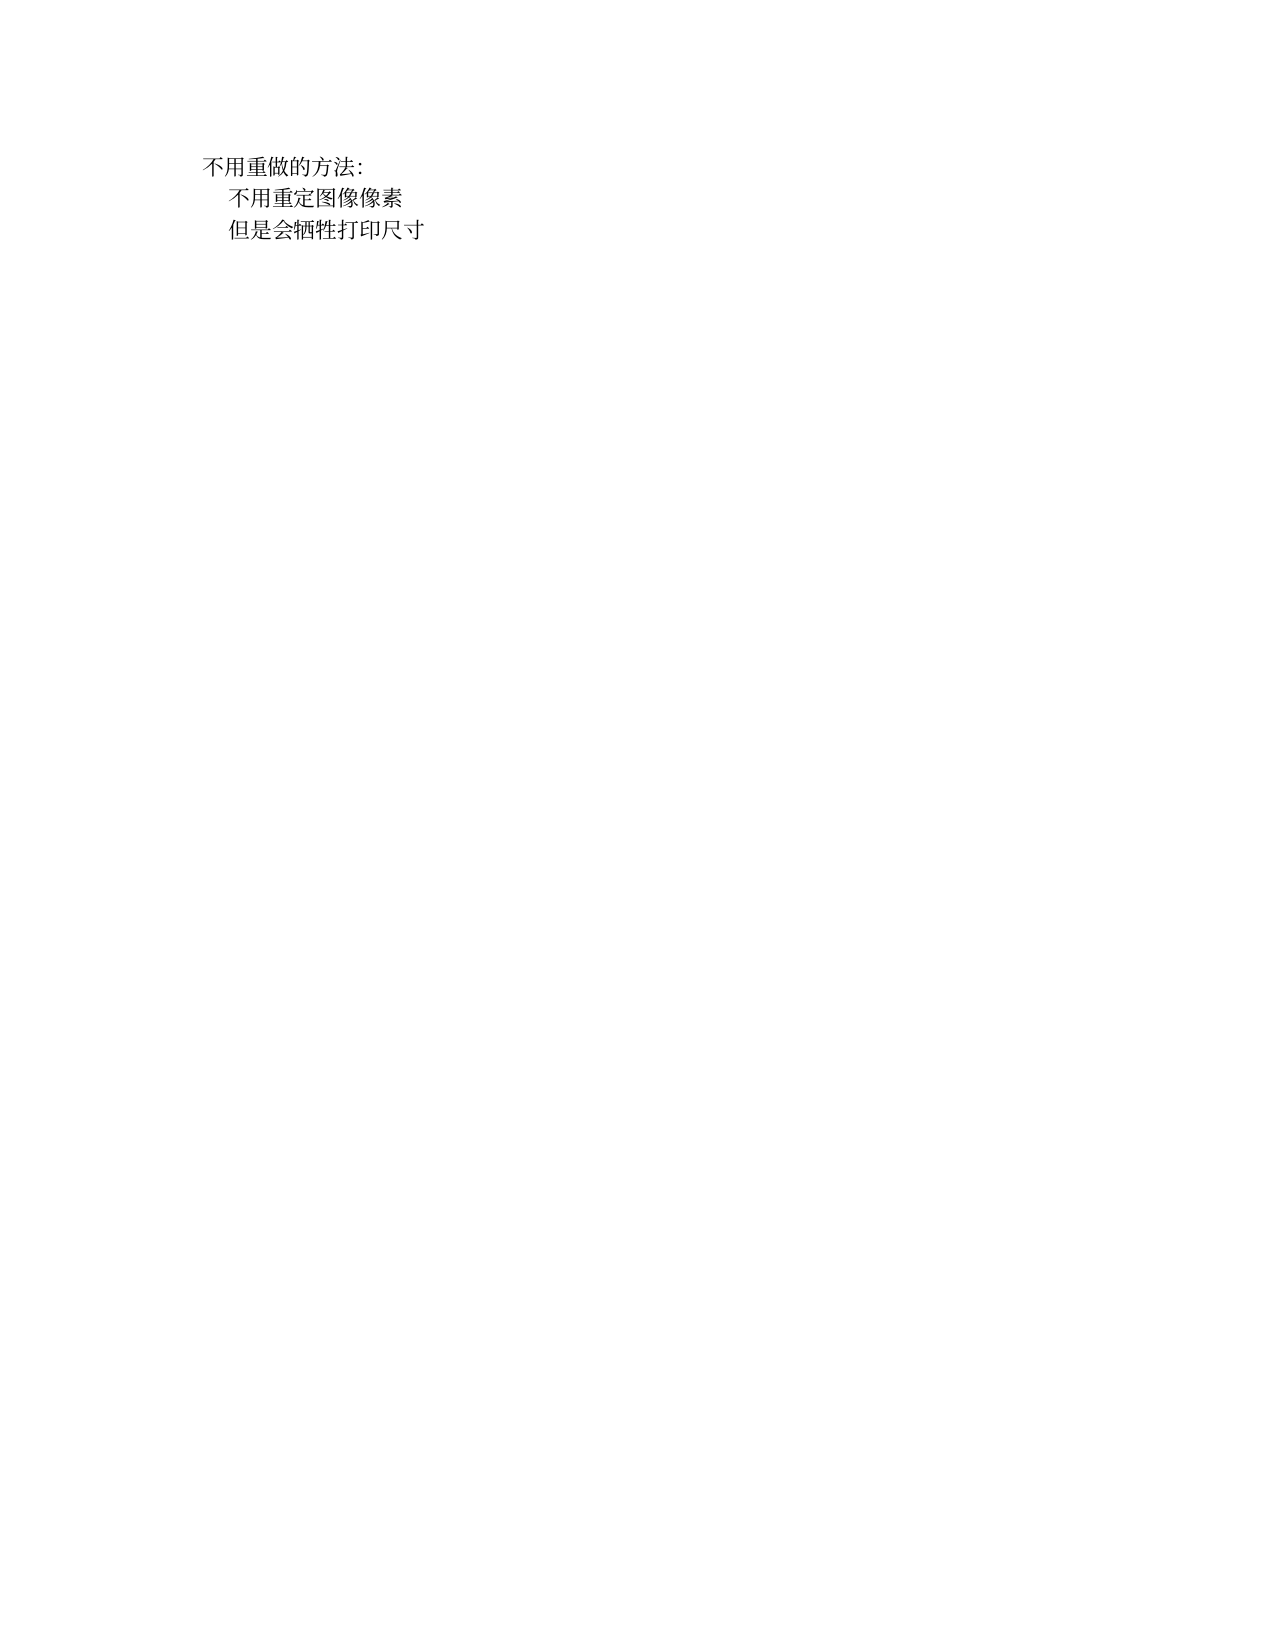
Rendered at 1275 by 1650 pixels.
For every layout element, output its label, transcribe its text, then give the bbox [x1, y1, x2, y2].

text 但是会牺牲打印尺寸 [150, 213, 1125, 244]
text 不用重做的方法： [150, 150, 1125, 181]
text 不用重定图像像素 [150, 181, 1125, 213]
